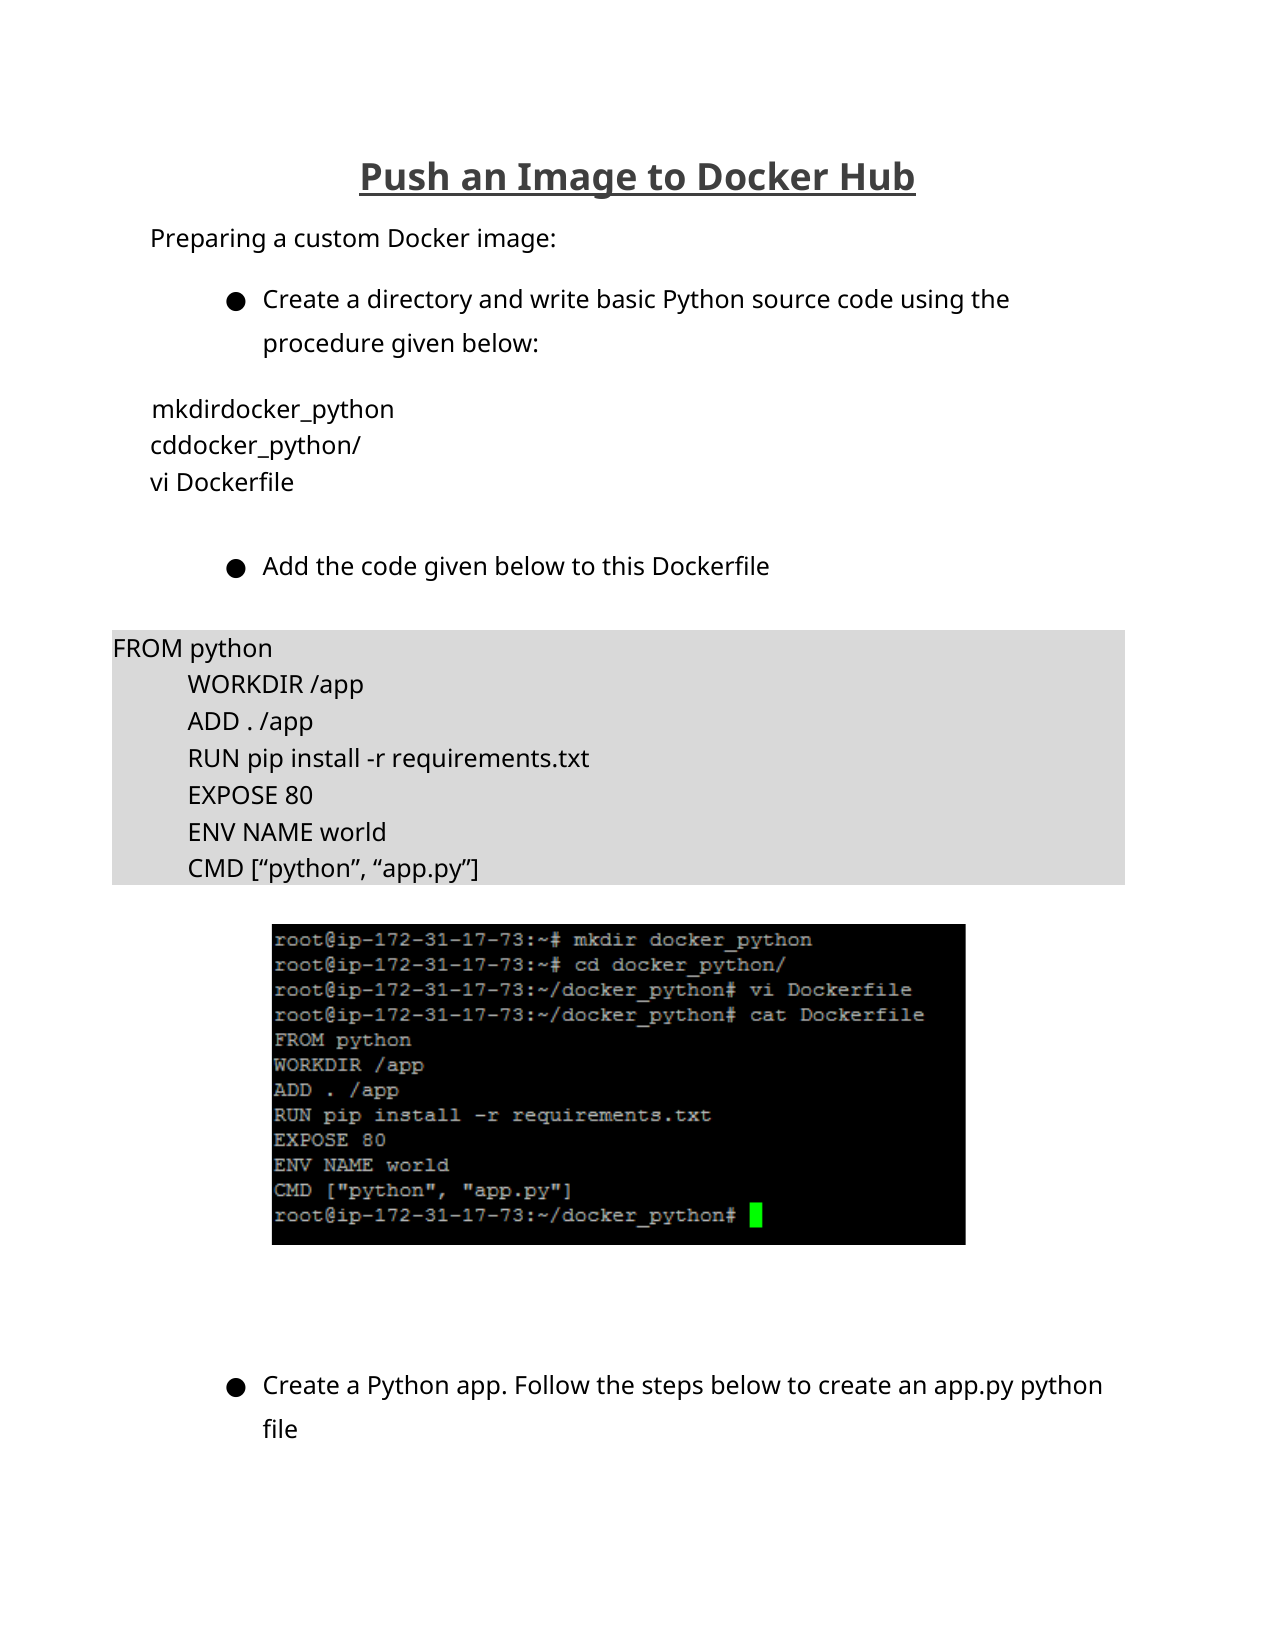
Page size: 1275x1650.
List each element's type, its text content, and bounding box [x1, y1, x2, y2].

list Create a directory and write basic Python source code using the procedure given below: [225, 271, 1125, 359]
text cddocker_python/ [150, 428, 1125, 462]
text Preparing a custom Docker image: [150, 221, 1125, 255]
text Push an Image to Docker Hub [150, 150, 1125, 201]
text mkdirdocker_python [112, 391, 1125, 425]
picture [271, 924, 966, 1245]
text FROM python WORKDIR /app ADD . /app RUN pip install -r requirements.txt EXPOSE 80 ENV NAME world CMD [“python”, “app.py”] [112, 630, 1125, 885]
text vi Dockerfile [150, 465, 1125, 499]
list Create a Python app. Follow the steps below to create an app.py python file [225, 1357, 1125, 1445]
list Add the code given below to this Dockerfile [225, 538, 1125, 589]
